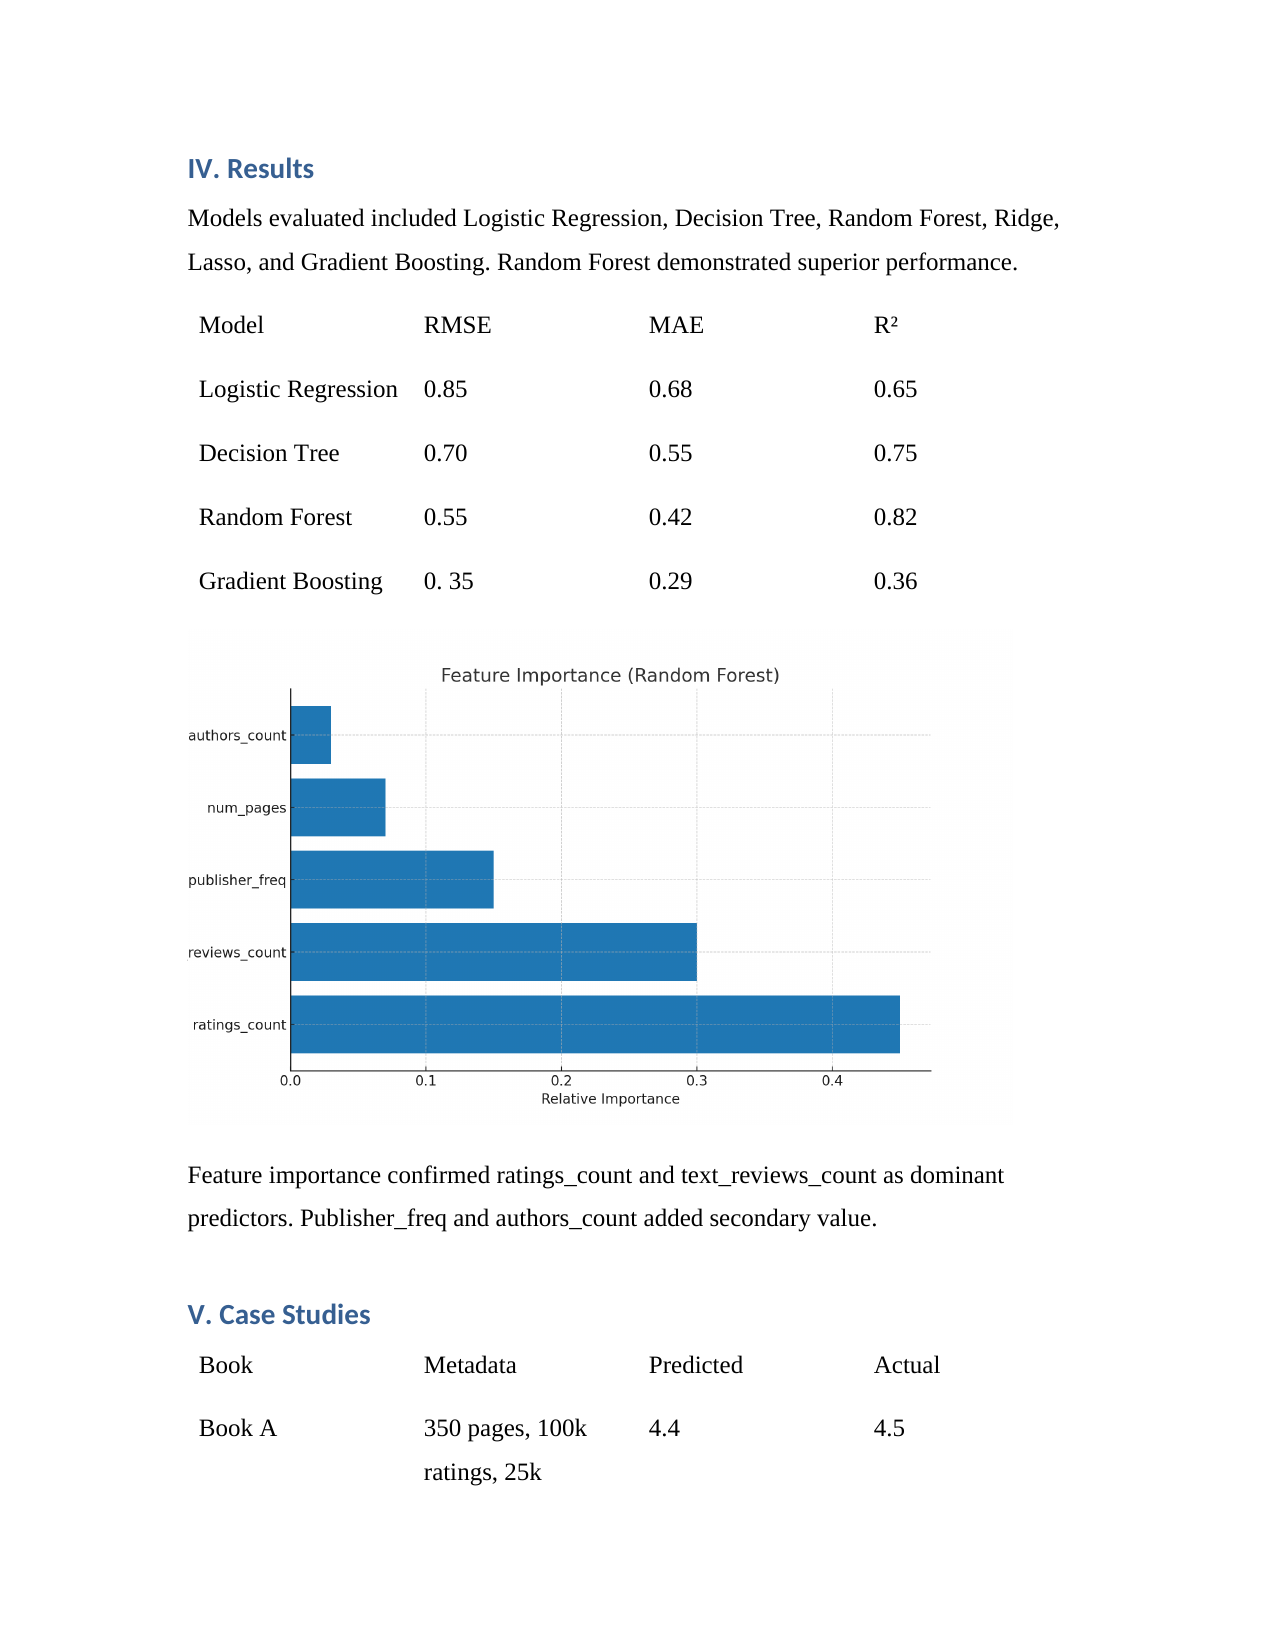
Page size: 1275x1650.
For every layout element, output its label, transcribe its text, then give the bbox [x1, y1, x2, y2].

table_cell 0.42 [638, 502, 862, 566]
picture [187, 629, 1013, 1125]
table_cell 0.85 [413, 374, 637, 438]
table_cell 0.75 [863, 438, 1087, 502]
table_header Actual [863, 1350, 1087, 1413]
table_header RMSE [413, 311, 637, 374]
table_header Metadata [413, 1350, 637, 1413]
table_cell 4.5 [863, 1414, 1087, 1485]
table_cell 0.68 [638, 374, 862, 438]
table_cell Decision Tree [188, 438, 412, 502]
table_header Book [188, 1350, 412, 1413]
subtitle V. Case Studies [187, 1296, 1087, 1332]
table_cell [413, 1414, 637, 1485]
subtitle IV. Results [187, 150, 1087, 186]
table_cell 0.55 [638, 438, 862, 502]
table_cell Logistic Regression [188, 374, 412, 438]
table_cell 0. 35 [413, 566, 637, 629]
table_cell 4.4 [638, 1414, 862, 1485]
table_header Predicted [638, 1350, 862, 1413]
table_cell Random Forest [188, 502, 412, 566]
text Feature importance confirmed ratings_count and text_reviews_count as dominant predictors. Publisher_freq and authors_count added secondary value. [187, 1160, 1087, 1232]
table_cell 0.36 [863, 566, 1087, 630]
table_header Model [188, 311, 412, 374]
table_cell 0.70 [413, 438, 637, 502]
table_cell Gradient Boosting [188, 566, 412, 629]
table_cell 0.55 [413, 502, 637, 566]
text Models evaluated included Logistic Regression, Decision Tree, Random Forest, Ridge, Lasso, and Gradient Boosting. Random Forest demonstrated superior performance. [187, 203, 1087, 275]
table_cell 0.29 [638, 566, 862, 629]
table_cell Book A [188, 1414, 412, 1485]
table_header R² [863, 311, 1087, 374]
table_cell 0.82 [863, 502, 1087, 566]
table_cell 0.65 [863, 374, 1087, 438]
table_header MAE [638, 311, 862, 374]
